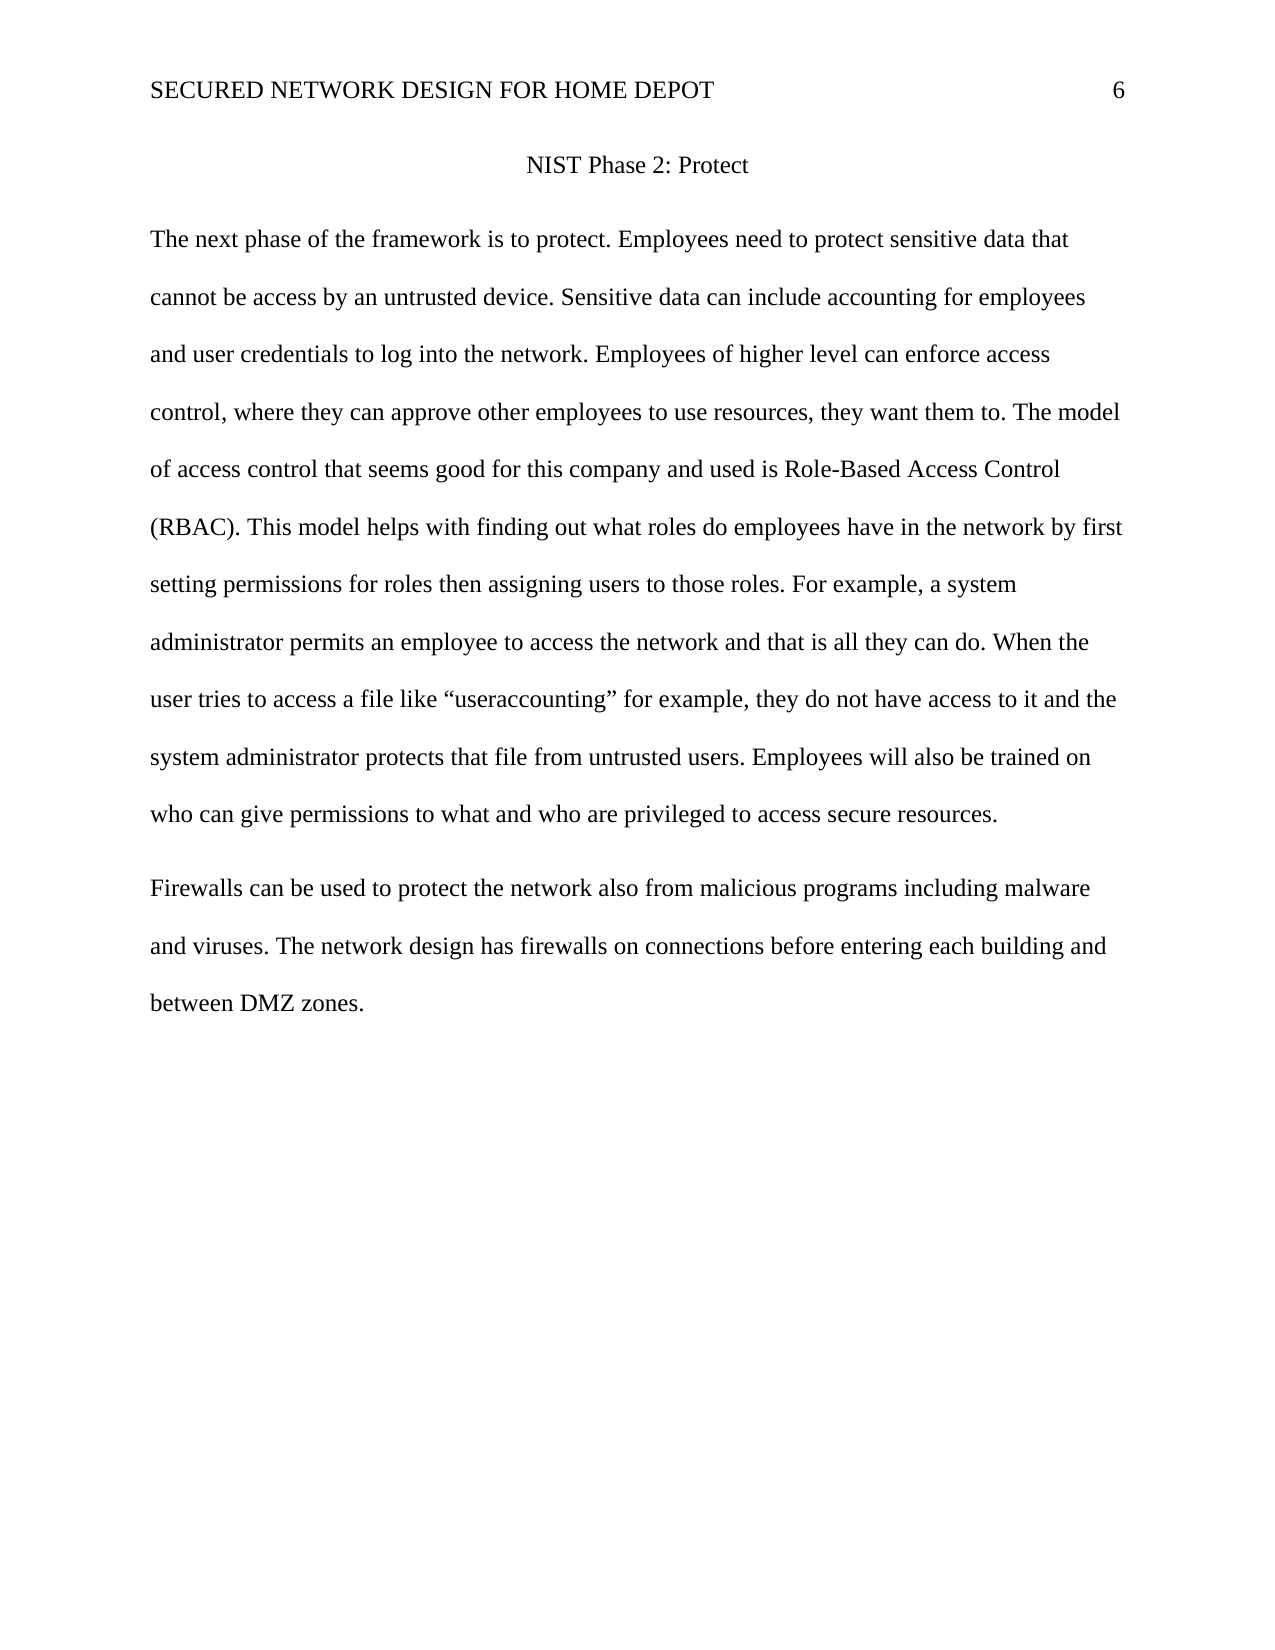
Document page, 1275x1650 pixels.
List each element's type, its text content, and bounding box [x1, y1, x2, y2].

text NIST Phase 2: Protect [150, 150, 1125, 179]
text Firewalls can be used to protect the network also from malicious programs including malware and viruses. The network design has firewalls on connections before entering each building and between DMZ zones. [150, 873, 1125, 1017]
text The next phase of the framework is to protect. Employees need to protect sensitive data that cannot be access by an untrusted device. Sensitive data can include accounting for employees and user credentials to log into the network. Employees of higher level can enforce access control, where they can approve other employees to use resources, they want them to. The model of access control that seems good for this company and used is Role-Based Access Control (RBAC). This model helps with finding out what roles do employees have in the network by first setting permissions for roles then assigning users to those roles. For example, a system administrator permits an employee to access the network and that is all they can do. When the user tries to access a file like “useraccounting” for example, they do not have access to it and the system administrator protects that file from untrusted users. Employees will also be trained on who can give permissions to what and who are privileged to access secure resources. [150, 224, 1125, 828]
